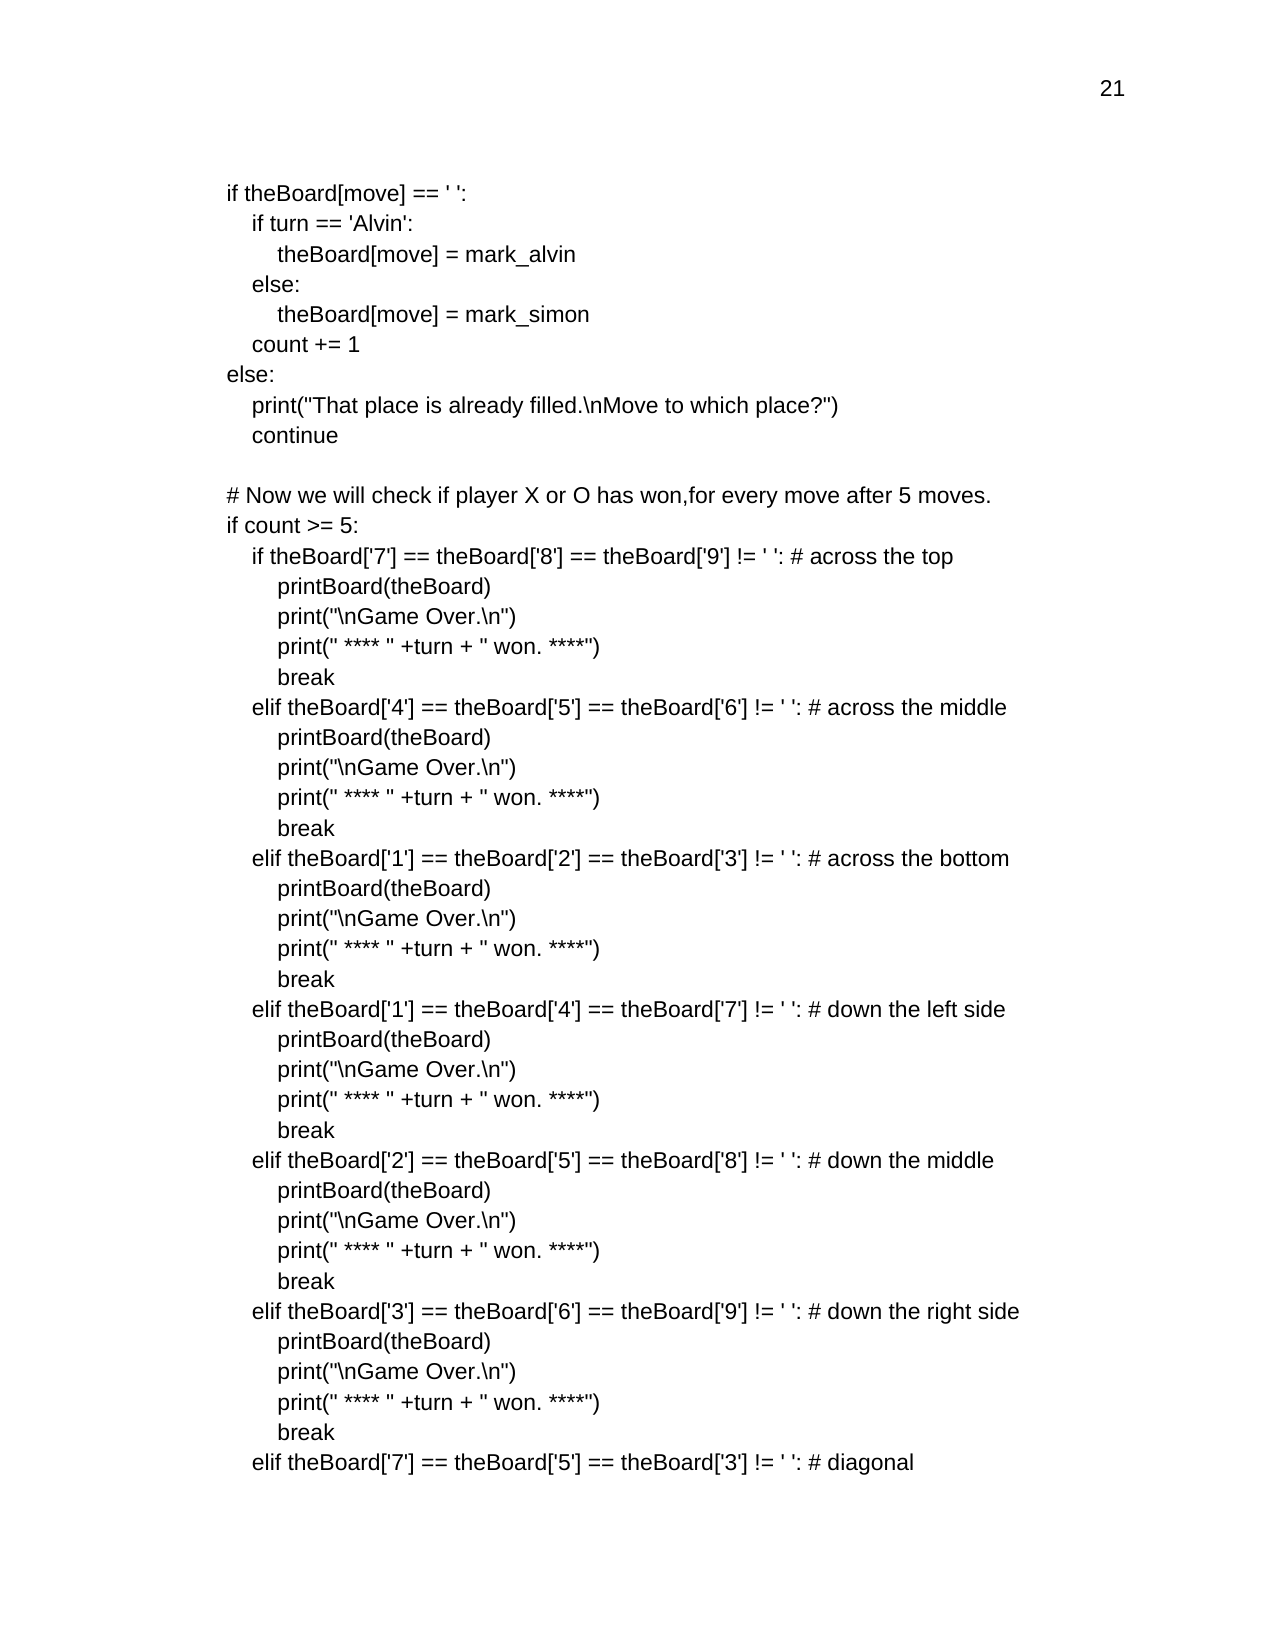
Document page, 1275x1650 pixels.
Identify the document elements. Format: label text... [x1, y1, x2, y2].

text if theBoard[move] == ' ': [150, 180, 1125, 207]
text elif theBoard['1'] == theBoard['2'] == theBoard['3'] != ' ': # across the bottom [150, 845, 1125, 871]
text if count >= 5: [150, 512, 1125, 539]
text else: [150, 271, 1125, 297]
text elif theBoard['7'] == theBoard['5'] == theBoard['3'] != ' ': # diagonal [150, 1449, 1125, 1475]
text break [150, 1268, 1125, 1294]
text elif theBoard['1'] == theBoard['4'] == theBoard['7'] != ' ': # down the left side [150, 996, 1125, 1022]
text print(" **** " +turn + " won. ****") [150, 1388, 1125, 1415]
text printBoard(theBoard) [150, 724, 1125, 750]
text continue [150, 422, 1125, 448]
text print("\nGame Over.\n") [150, 1358, 1125, 1385]
text break [150, 966, 1125, 992]
text printBoard(theBoard) [150, 1328, 1125, 1354]
text print(" **** " +turn + " won. ****") [150, 1086, 1125, 1113]
text theBoard[move] = mark_simon [150, 301, 1125, 327]
text break [150, 1117, 1125, 1143]
text # Now we will check if player X or O has won,for every move after 5 moves. [150, 482, 1125, 509]
text count += 1 [150, 331, 1125, 358]
text printBoard(theBoard) [150, 875, 1125, 901]
text elif theBoard['3'] == theBoard['6'] == theBoard['9'] != ' ': # down the right side [150, 1298, 1125, 1324]
text break [150, 1419, 1125, 1445]
text elif theBoard['2'] == theBoard['5'] == theBoard['8'] != ' ': # down the middle [150, 1147, 1125, 1173]
text if turn == 'Alvin': [150, 210, 1125, 237]
text printBoard(theBoard) [150, 1026, 1125, 1052]
text print("That place is already filled.\nMove to which place?") [150, 392, 1125, 418]
text print(" **** " +turn + " won. ****") [150, 633, 1125, 660]
text if theBoard['7'] == theBoard['8'] == theBoard['9'] != ' ': # across the top [150, 543, 1125, 569]
text printBoard(theBoard) [150, 1177, 1125, 1203]
text print(" **** " +turn + " won. ****") [150, 935, 1125, 962]
text break [150, 814, 1125, 841]
text print(" **** " +turn + " won. ****") [150, 1237, 1125, 1264]
text print("\nGame Over.\n") [150, 1056, 1125, 1083]
text theBoard[move] = mark_alvin [150, 241, 1125, 267]
text print(" **** " +turn + " won. ****") [150, 784, 1125, 811]
text print("\nGame Over.\n") [150, 905, 1125, 932]
text printBoard(theBoard) [150, 573, 1125, 599]
text print("\nGame Over.\n") [150, 603, 1125, 629]
text break [150, 663, 1125, 690]
text else: [150, 361, 1125, 388]
text elif theBoard['4'] == theBoard['5'] == theBoard['6'] != ' ': # across the middle [150, 694, 1125, 720]
text print("\nGame Over.\n") [150, 1207, 1125, 1234]
text print("\nGame Over.\n") [150, 754, 1125, 781]
